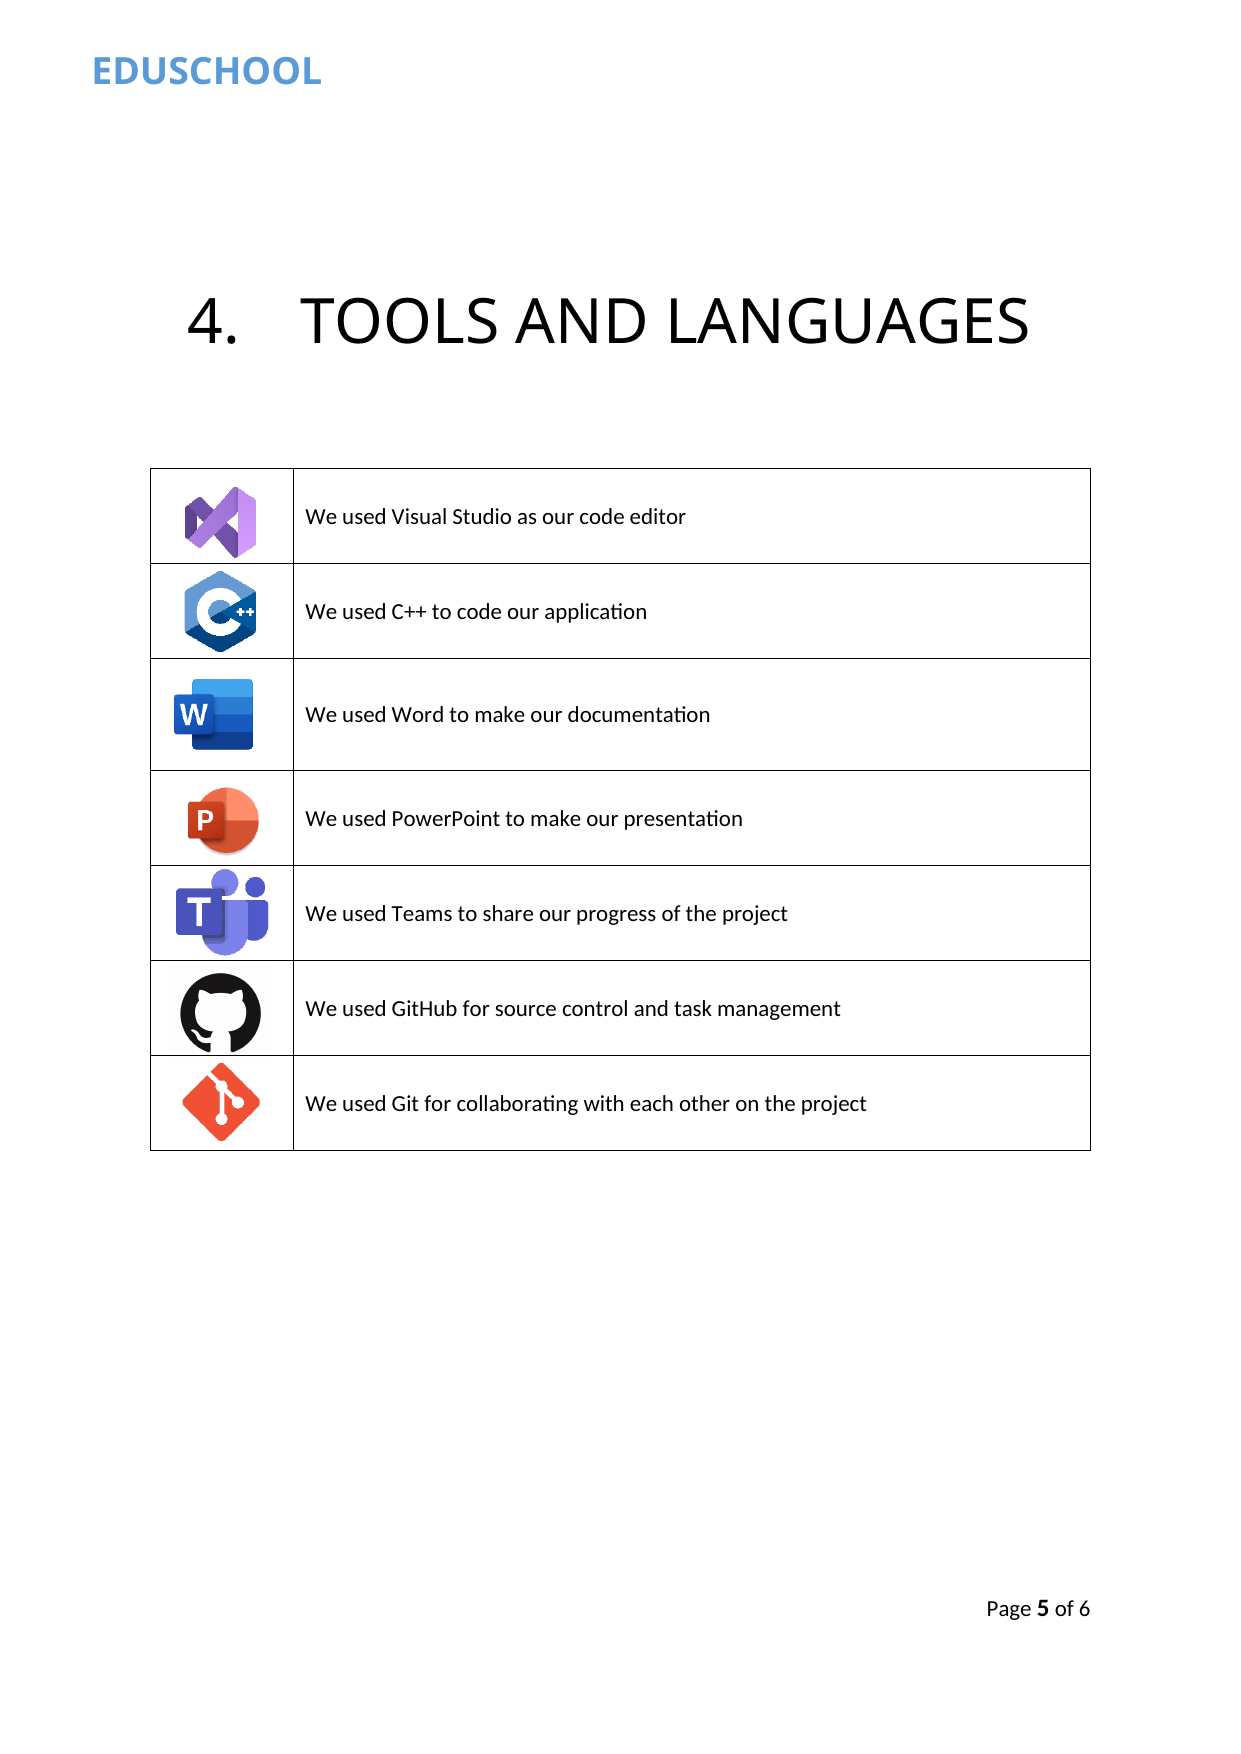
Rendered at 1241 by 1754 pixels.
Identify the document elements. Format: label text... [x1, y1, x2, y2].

table_cell [151, 866, 293, 960]
table_header [151, 469, 293, 563]
table_cell We used GitHub for source control and task management [294, 961, 1090, 1055]
table_cell We used C++ to code our application [294, 564, 1090, 658]
subtitle tools and languages [187, 277, 1090, 362]
table_cell [151, 961, 293, 1055]
table_cell We used Teams to share our progress of the project [294, 866, 1090, 960]
table_header We used Visual Studio as our code editor [294, 469, 1090, 563]
table_cell [273, 659, 293, 769]
table_cell [151, 564, 293, 658]
table_cell [151, 659, 161, 769]
table_cell We used Git for collaborating with each other on the project [294, 1056, 1090, 1150]
table_cell [151, 771, 293, 865]
picture [181, 483, 259, 561]
table_cell We used Word to make our documentation [294, 659, 1090, 769]
table_cell [151, 1056, 293, 1150]
table_cell We used PowerPoint to make our presentation [294, 771, 1090, 865]
picture [161, 658, 274, 770]
